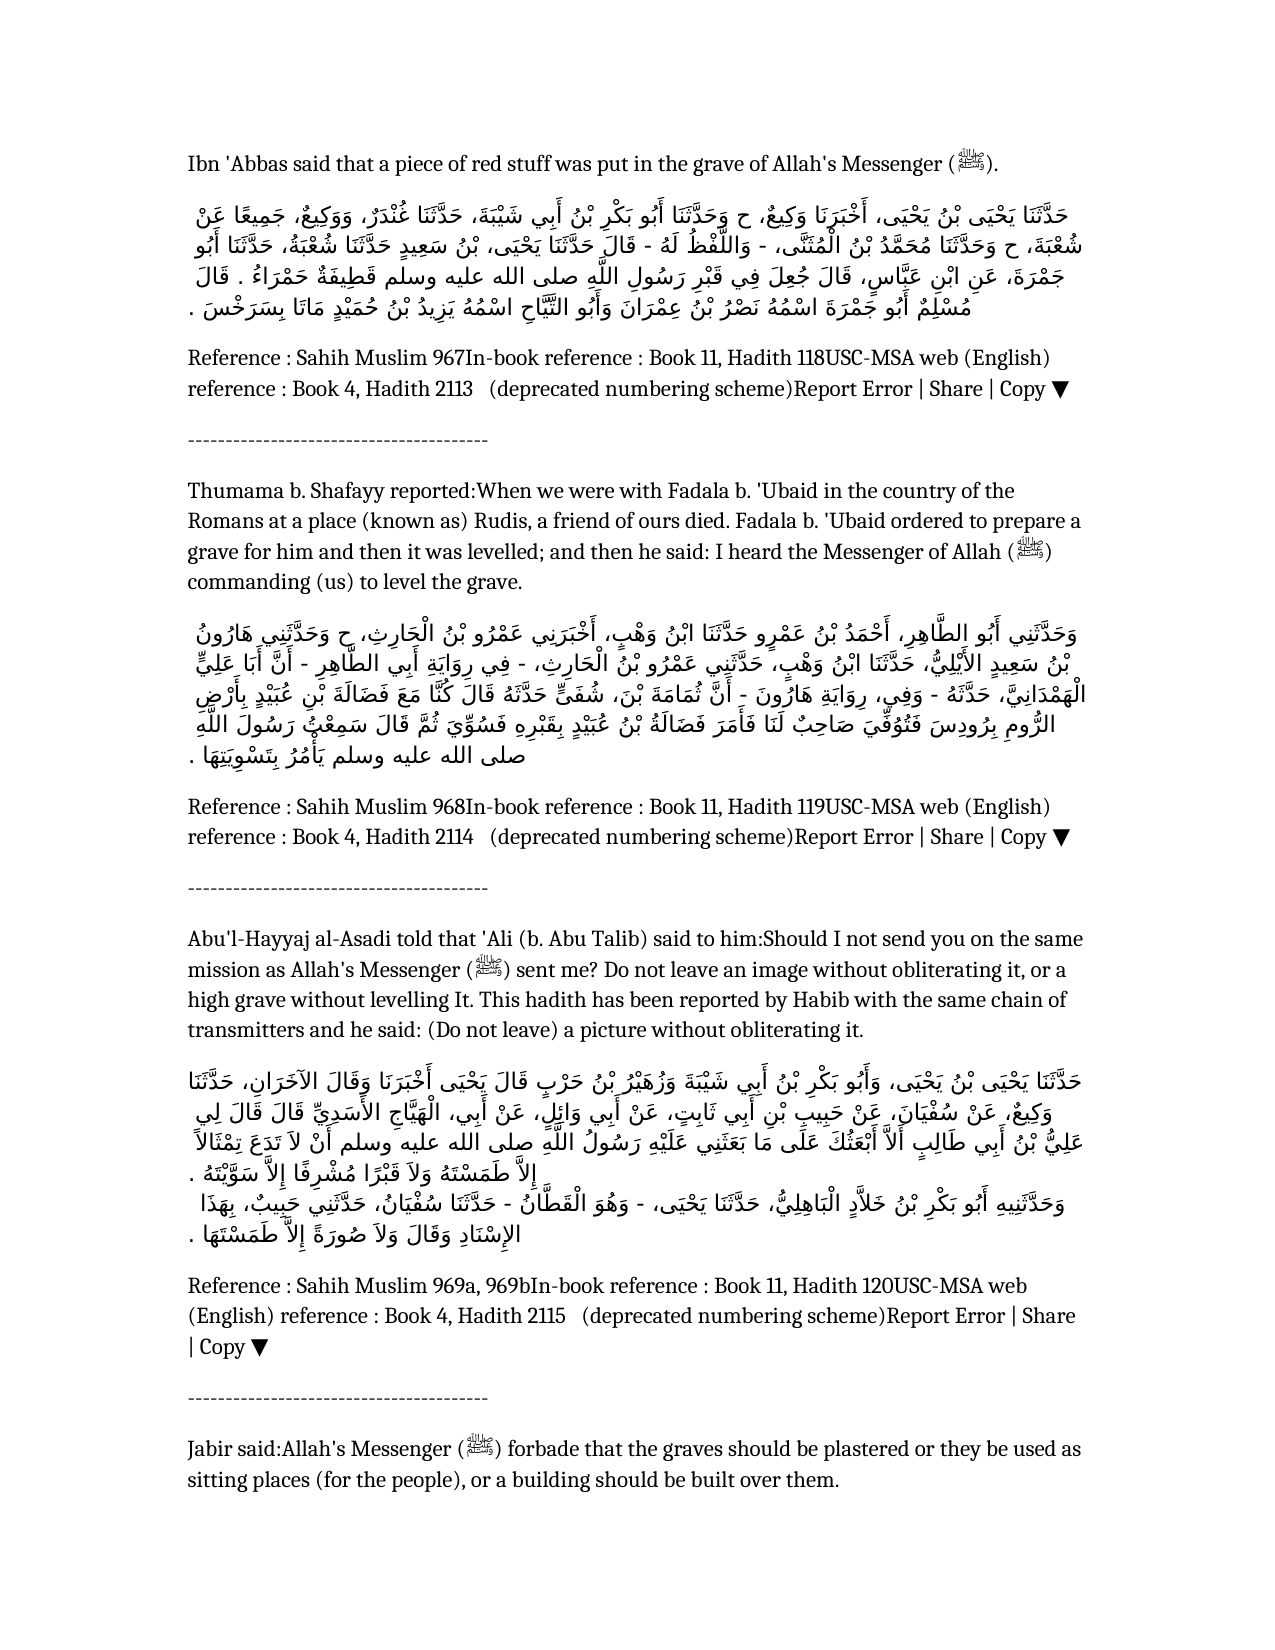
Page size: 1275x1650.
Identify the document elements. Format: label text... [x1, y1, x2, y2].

text Jabir said:Allah's Messenger (ﷺ) forbade that the graves should be plastered or they be used as sitting places (for the people), or a building should be built over them. [187, 1436, 1087, 1493]
text ---------------------------------------- [187, 875, 1087, 901]
text حَدَّثَنَا يَحْيَى بْنُ يَحْيَى، وَأَبُو بَكْرِ بْنُ أَبِي شَيْبَةَ وَزُهَيْرُ بْنُ حَرْبٍ قَالَ يَحْيَى أَخْبَرَنَا وَقَالَ الآخَرَانِ، حَدَّثَنَا وَكِيعٌ، عَنْ سُفْيَانَ، عَنْ حَبِيبِ بْنِ أَبِي ثَابِتٍ، عَنْ أَبِي وَائِلٍ، عَنْ أَبِي، الْهَيَّاجِ الأَسَدِيِّ قَالَ قَالَ لِي عَلِيُّ بْنُ أَبِي طَالِبٍ أَلاَّ أَبْعَثُكَ عَلَى مَا بَعَثَنِي عَلَيْهِ رَسُولُ اللَّهِ صلى الله عليه وسلم أَنْ لاَ تَدَعَ تِمْثَالاً إِلاَّ طَمَسْتَهُ وَلاَ قَبْرًا مُشْرِفًا إِلاَّ سَوَّيْتَهُ ‏.‏ وَحَدَّثَنِيهِ أَبُو بَكْرِ بْنُ خَلاَّدٍ الْبَاهِلِيُّ، حَدَّثَنَا يَحْيَى، - وَهُوَ الْقَطَّانُ - حَدَّثَنَا سُفْيَانُ، حَدَّثَنِي حَبِيبٌ، بِهَذَا الإِسْنَادِ وَقَالَ وَلاَ صُورَةً إِلاَّ طَمَسْتَهَا ‏.‏ [187, 1068, 1087, 1248]
text Reference : Sahih Muslim 968In-book reference : Book 11, Hadith 119USC-MSA web (English) reference : Book 4, Hadith 2114 (deprecated numbering scheme)Report Error | Share | Copy ▼ [187, 794, 1087, 850]
text Ibn 'Abbas said that a piece of red stuff was put in the grave of Allah's Messenger (ﷺ). [187, 150, 1087, 177]
text Reference : Sahih Muslim 967In-book reference : Book 11, Hadith 118USC-MSA web (English) reference : Book 4, Hadith 2113 (deprecated numbering scheme)Report Error | Share | Copy ▼ [187, 345, 1087, 402]
text وَحَدَّثَنِي أَبُو الطَّاهِرِ، أَحْمَدُ بْنُ عَمْرٍو حَدَّثَنَا ابْنُ وَهْبٍ، أَخْبَرَنِي عَمْرُو بْنُ الْحَارِثِ، ح وَحَدَّثَنِي هَارُونُ بْنُ سَعِيدٍ الأَيْلِيُّ، حَدَّثَنَا ابْنُ وَهْبٍ، حَدَّثَنِي عَمْرُو بْنُ الْحَارِثِ، - فِي رِوَايَةِ أَبِي الطَّاهِرِ - أَنَّ أَبَا عَلِيٍّ الْهَمْدَانِيَّ، حَدَّثَهُ - وَفِي، رِوَايَةِ هَارُونَ - أَنَّ ثُمَامَةَ بْنَ، شُفَىٍّ حَدَّثَهُ قَالَ كُنَّا مَعَ فَضَالَةَ بْنِ عُبَيْدٍ بِأَرْضِ الرُّومِ بِرُودِسَ فَتُوُفِّيَ صَاحِبٌ لَنَا فَأَمَرَ فَضَالَةُ بْنُ عُبَيْدٍ بِقَبْرِهِ فَسُوِّيَ ثُمَّ قَالَ سَمِعْتُ رَسُولَ اللَّهِ صلى الله عليه وسلم يَأْمُرُ بِتَسْوِيَتِهَا ‏.‏ [187, 620, 1087, 769]
text ---------------------------------------- [187, 426, 1087, 453]
text Thumama b. Shafayy reported:When we were with Fadala b. 'Ubaid in the country of the Romans at a place (known as) Rudis, a friend of ours died. Fadala b. 'Ubaid ordered to prepare a grave for him and then it was levelled; and then he said: I heard the Messenger of Allah (ﷺ) commanding (us) to level the grave. [187, 477, 1087, 595]
text حَدَّثَنَا يَحْيَى بْنُ يَحْيَى، أَخْبَرَنَا وَكِيعٌ، ح وَحَدَّثَنَا أَبُو بَكْرِ بْنُ أَبِي شَيْبَةَ، حَدَّثَنَا غُنْدَرٌ، وَوَكِيعٌ، جَمِيعًا عَنْ شُعْبَةَ، ح وَحَدَّثَنَا مُحَمَّدُ بْنُ الْمُثَنَّى، - وَاللَّفْظُ لَهُ - قَالَ حَدَّثَنَا يَحْيَى، بْنُ سَعِيدٍ حَدَّثَنَا شُعْبَةُ، حَدَّثَنَا أَبُو جَمْرَةَ، عَنِ ابْنِ عَبَّاسٍ، قَالَ جُعِلَ فِي قَبْرِ رَسُولِ اللَّهِ صلى الله عليه وسلم قَطِيفَةٌ حَمْرَاءُ ‏.‏ قَالَ مُسْلِمٌ أَبُو جَمْرَةَ اسْمُهُ نَصْرُ بْنُ عِمْرَانَ وَأَبُو التَّيَّاحِ اسْمُهُ يَزِيدُ بْنُ حُمَيْدٍ مَاتَا بِسَرَخْسَ ‏.‏ [187, 202, 1087, 320]
text Abu'l-Hayyaj al-Asadi told that 'Ali (b. Abu Talib) said to him:Should I not send you on the same mission as Allah's Messenger (ﷺ) sent me? Do not leave an image without obliterating it, or a high grave without levelling It. This hadith has been reported by Habib with the same chain of transmitters and he said: (Do not leave) a picture without obliterating it. [187, 926, 1087, 1043]
text ---------------------------------------- [187, 1384, 1087, 1411]
text Reference : Sahih Muslim 969a, 969bIn-book reference : Book 11, Hadith 120USC-MSA web (English) reference : Book 4, Hadith 2115 (deprecated numbering scheme)Report Error | Share | Copy ▼ [187, 1273, 1087, 1360]
